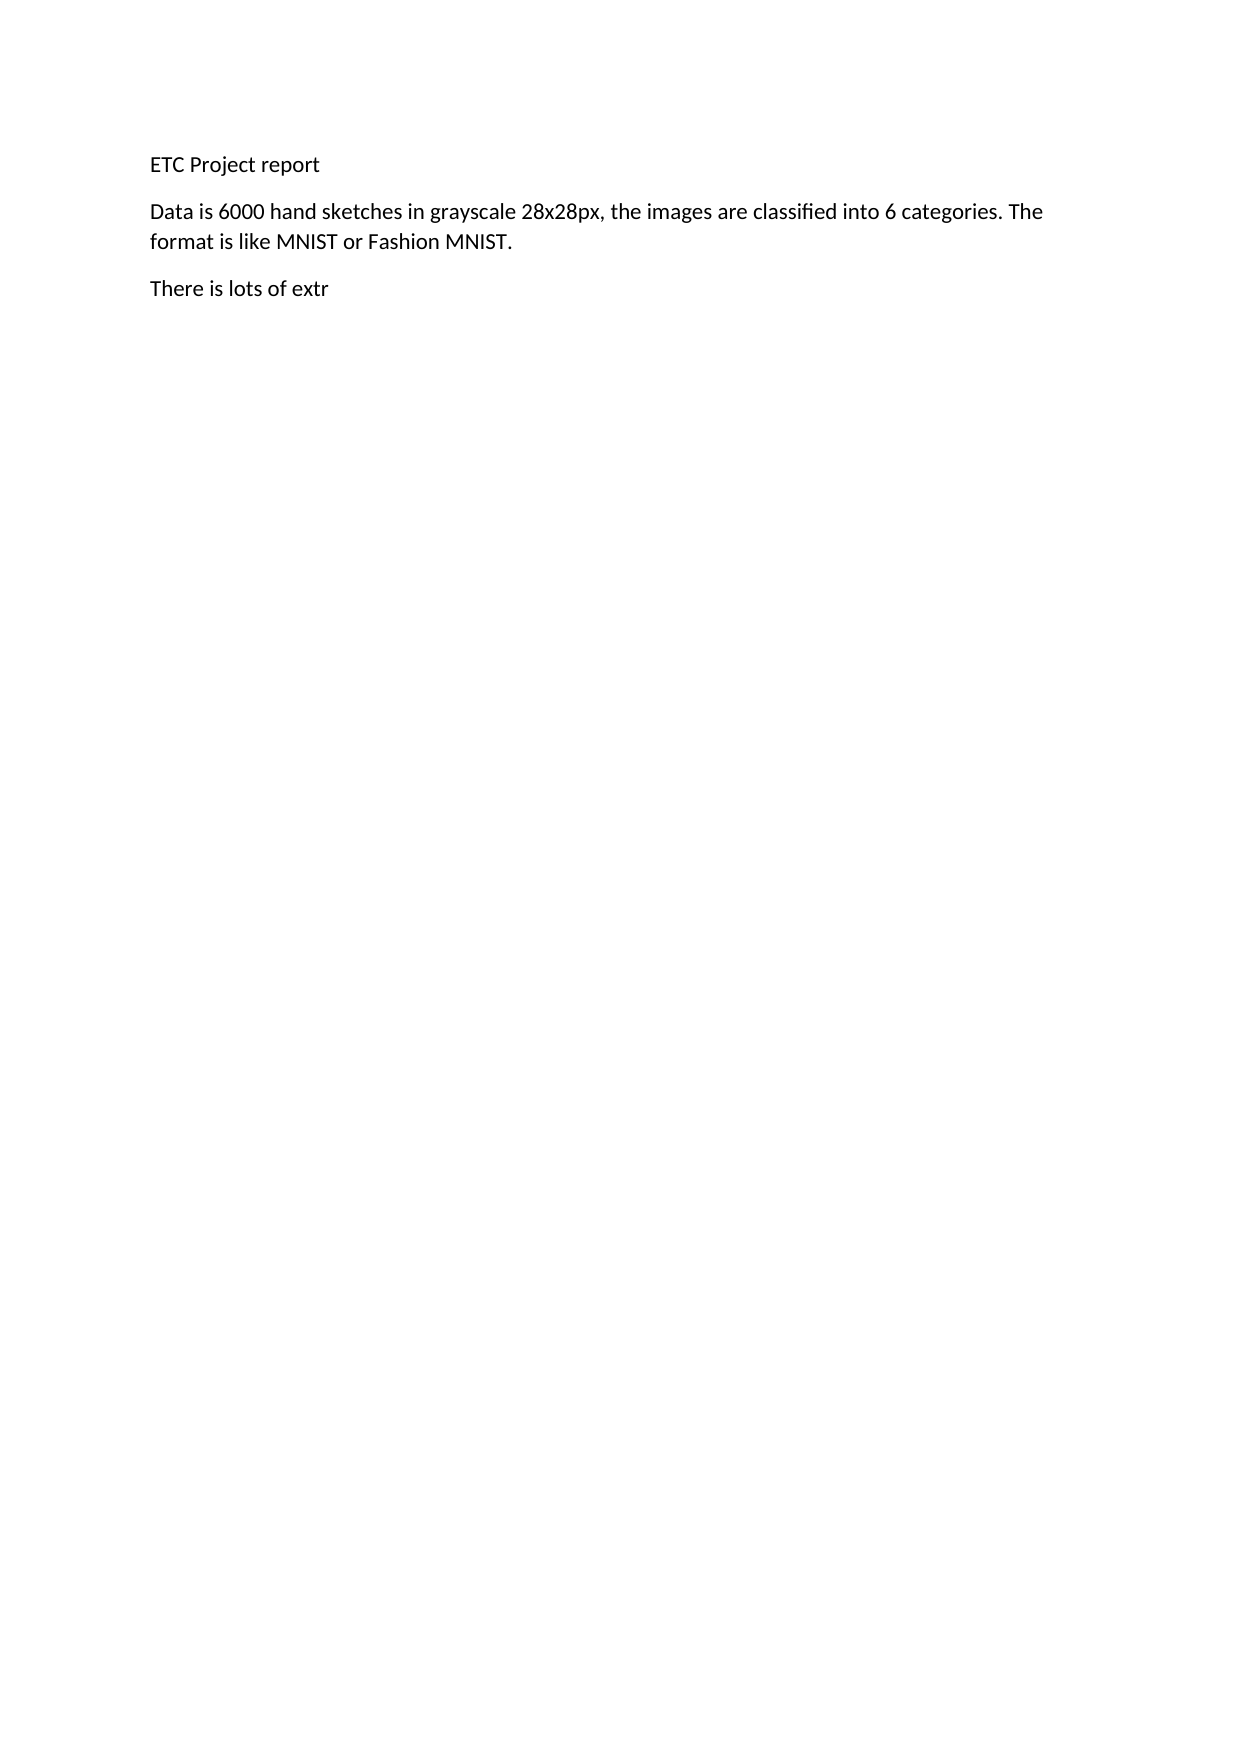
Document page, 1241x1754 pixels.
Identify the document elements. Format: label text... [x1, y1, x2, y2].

text Data is 6000 hand sketches in grayscale 28x28px, the images are classified into 6 categories. The format is like MNIST or Fashion MNIST. [150, 197, 1090, 255]
text There is lots of extr [150, 274, 1090, 302]
text ETC Project report [150, 150, 1090, 178]
